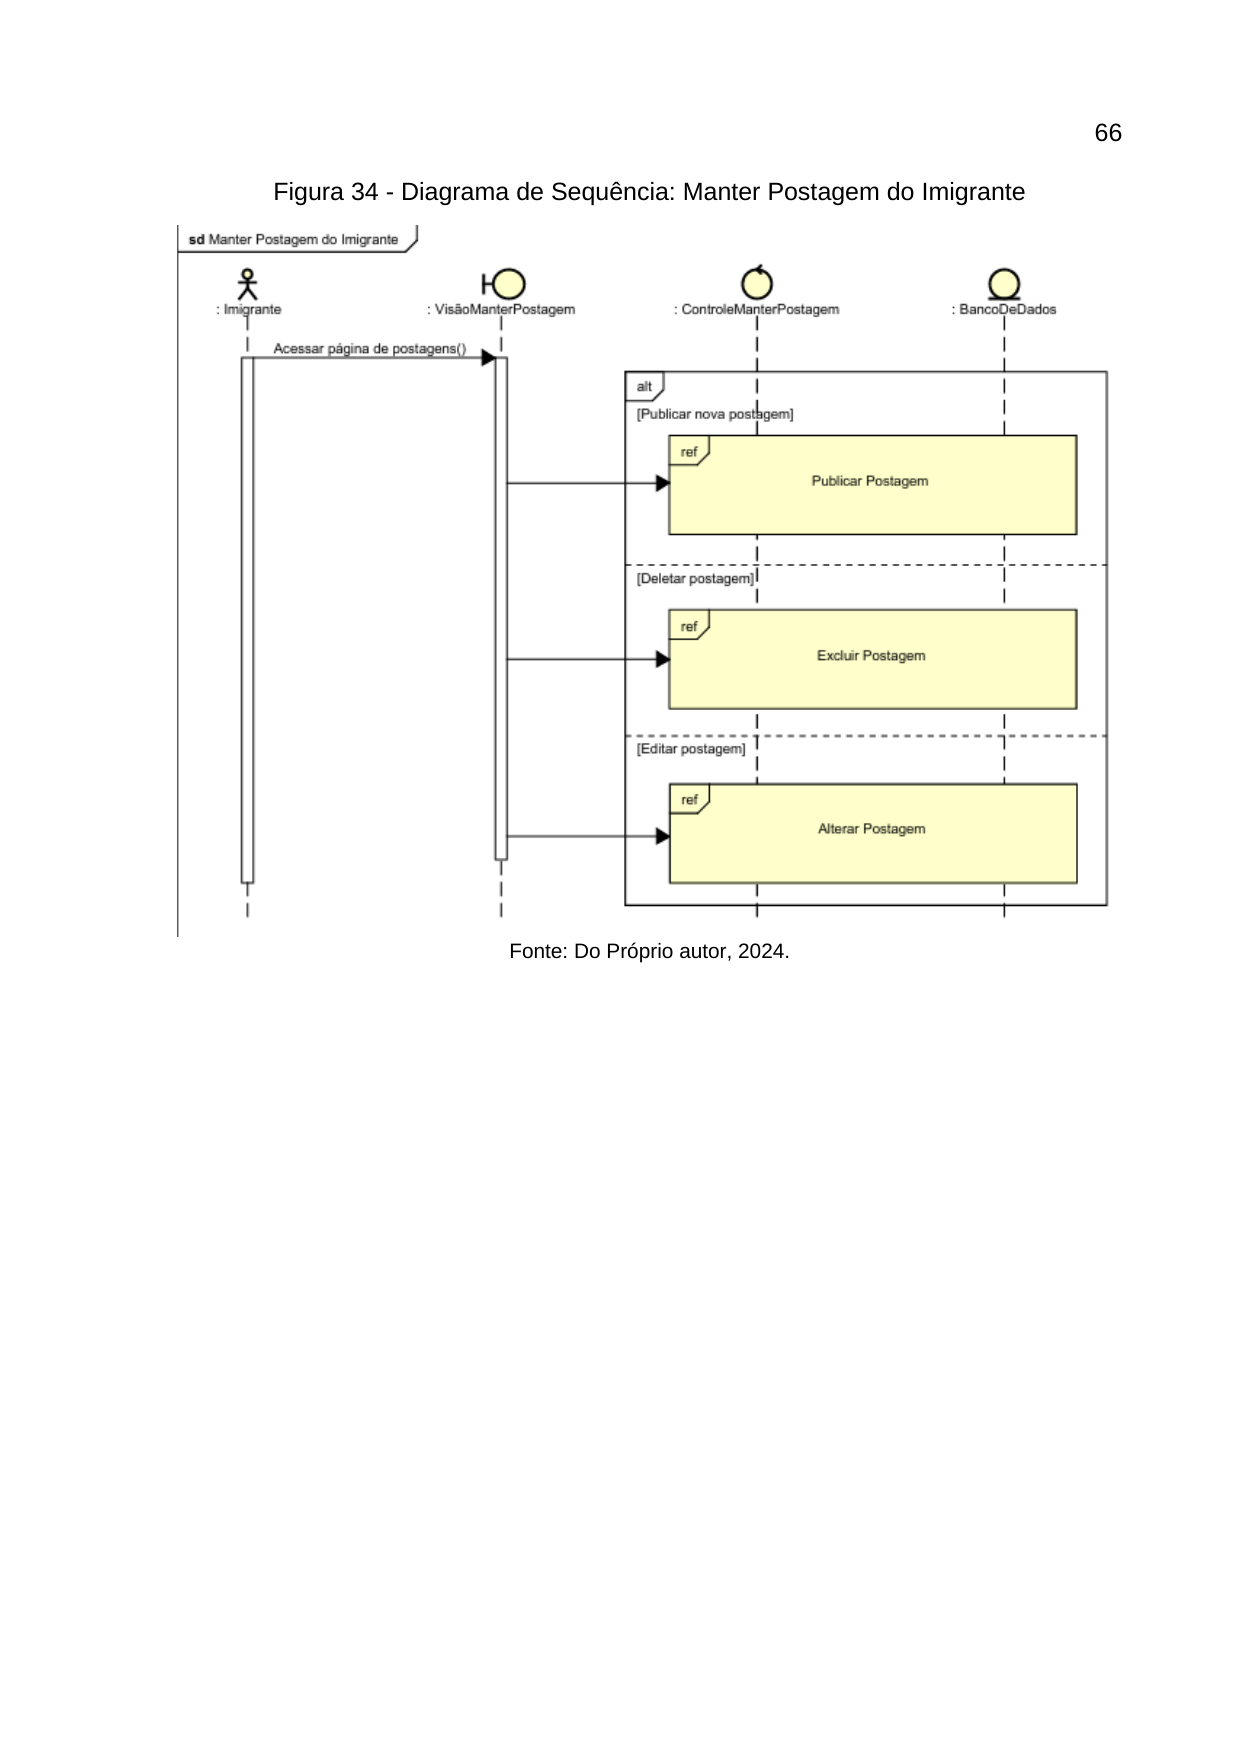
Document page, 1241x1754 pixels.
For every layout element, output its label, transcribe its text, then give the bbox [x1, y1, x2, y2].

text Fonte: Do Próprio autor, 2024. [177, 939, 1122, 963]
picture [177, 225, 1123, 937]
text Figura 34 - Diagrama de Sequência: Manter Postagem do Imigrante [177, 177, 1122, 206]
